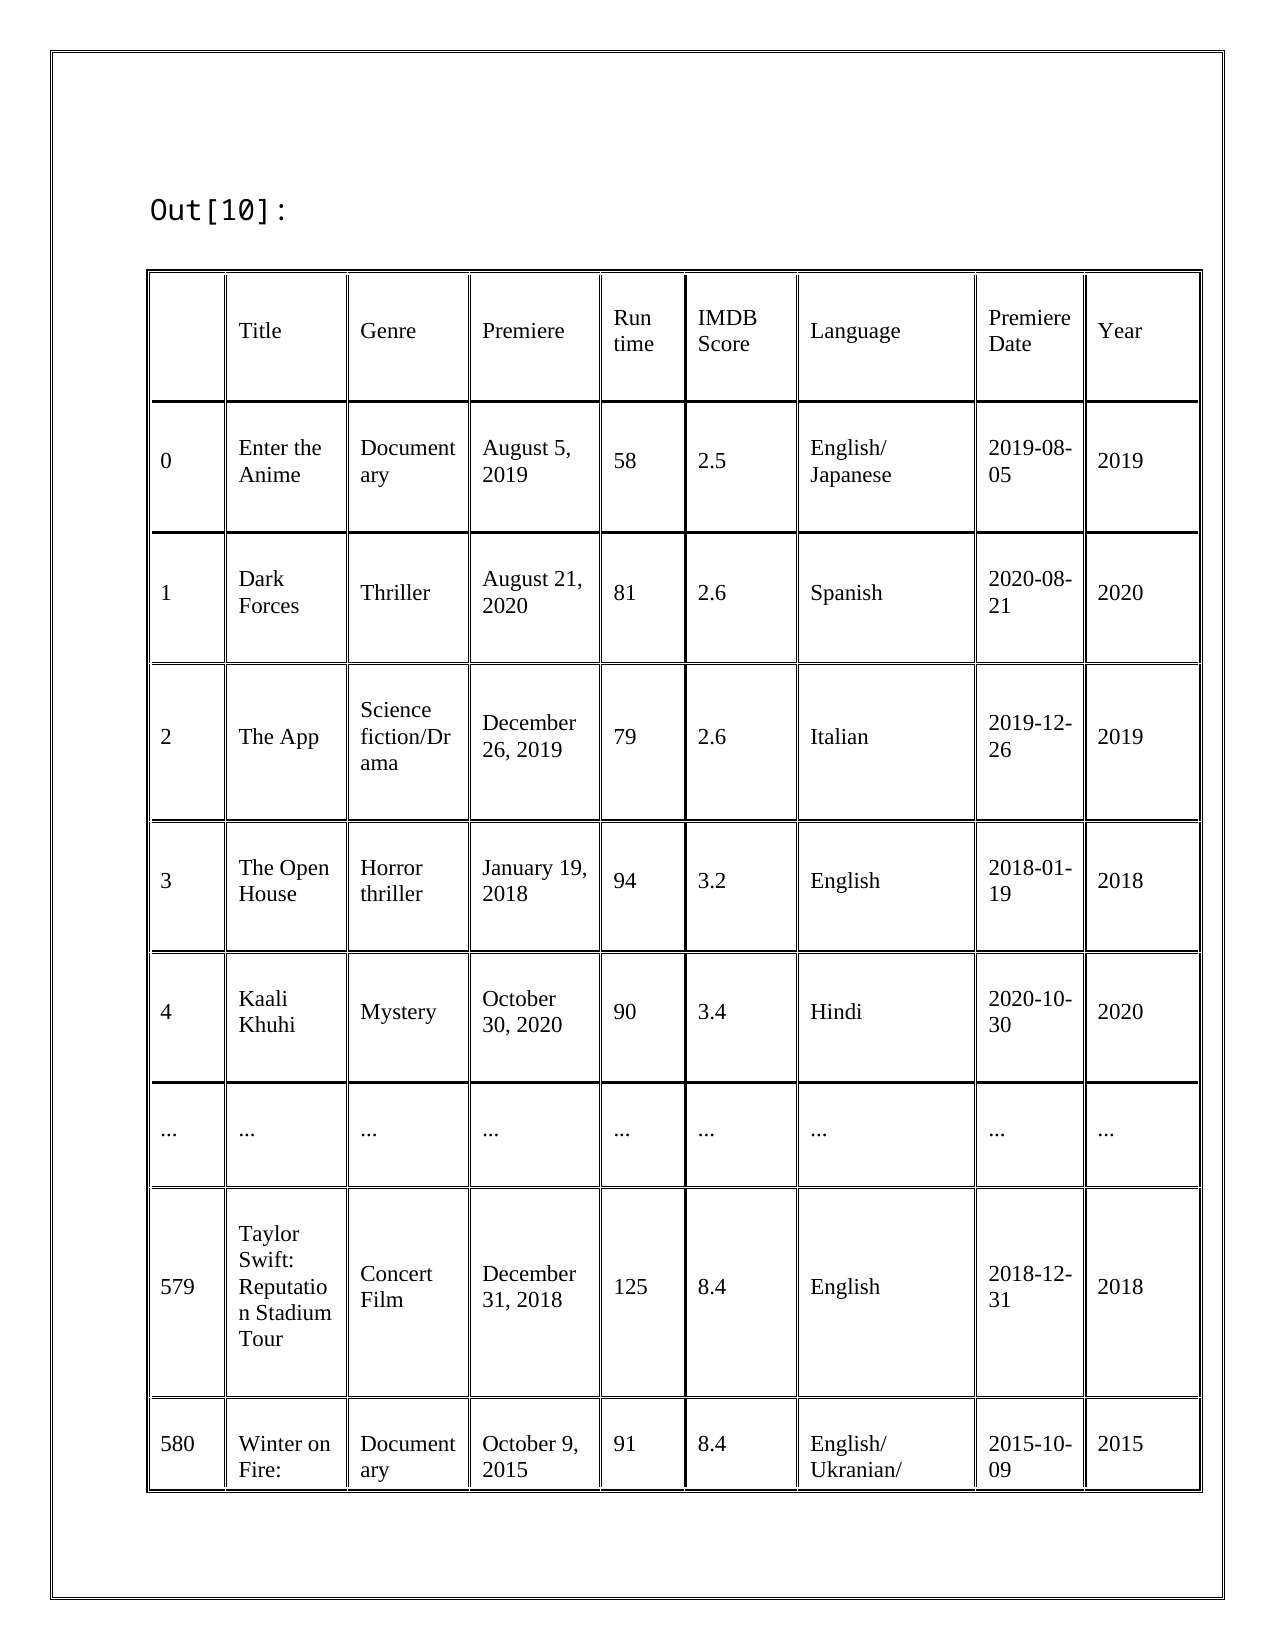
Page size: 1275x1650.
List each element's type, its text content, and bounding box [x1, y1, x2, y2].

table_cell 8.4 [687, 1189, 796, 1396]
table_cell 81 [602, 534, 684, 662]
table_cell December 31, 2018 [471, 1189, 599, 1396]
table_cell August 21, 2020 [471, 534, 599, 662]
table_cell 2018-01-19 [977, 823, 1083, 950]
table_cell 2020-10-30 [977, 954, 1083, 1081]
table_header IMDB Score [685, 273, 798, 400]
table_cell 79 [602, 665, 684, 819]
table_cell ... [227, 1084, 346, 1186]
table_cell 0 [150, 400, 224, 531]
table_cell 2.6 [687, 665, 796, 819]
table_cell October 9, 2015 [470, 1399, 601, 1489]
table_cell ... [1087, 1081, 1199, 1186]
table_header Year [1085, 273, 1199, 400]
table_cell Horror thriller [349, 823, 468, 950]
table_cell Taylor Swift: Reputation Stadium Tour [227, 1189, 346, 1396]
table_cell Mystery [349, 954, 468, 1081]
table_header Premiere [470, 273, 601, 400]
table_cell 2018 [1085, 1186, 1201, 1396]
table_cell 2020 [1087, 950, 1200, 1081]
table_cell 58 [602, 403, 684, 531]
table_cell 2020-08-21 [977, 534, 1083, 662]
table_cell Science fiction/Drama [349, 665, 468, 819]
table_header Language [798, 273, 976, 400]
table_cell 2 [148, 662, 226, 819]
table_cell Spanish [799, 534, 974, 662]
table_header Run time [601, 271, 685, 400]
table_cell 2019 [1087, 400, 1199, 531]
table_cell Italian [799, 665, 974, 819]
table_cell 2.6 [687, 534, 796, 662]
table_cell Hindi [799, 954, 974, 1081]
table_cell English/Ukranian/Russian [798, 1399, 976, 1489]
text Out[10]: [150, 190, 1125, 229]
table_cell 2015 [1085, 1396, 1201, 1489]
table_cell ... [687, 1084, 796, 1186]
table_header PremiereDate [976, 271, 1085, 400]
table_cell 580 [148, 1396, 226, 1489]
table_cell Dark Forces [227, 534, 346, 662]
table_cell 2019-08-05 [977, 403, 1083, 531]
table_cell 2.5 [687, 403, 796, 531]
table_cell 8.4 [685, 1399, 798, 1489]
table_cell 2020 [1087, 531, 1199, 662]
table_cell 3.2 [687, 823, 796, 950]
table_cell October 30, 2020 [471, 954, 599, 1081]
table_cell 2018 [1087, 819, 1200, 950]
table_cell 2019-12-26 [977, 665, 1083, 819]
table_cell Thriller [349, 534, 468, 662]
table_cell Enter the Anime [227, 403, 346, 531]
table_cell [226, 1399, 348, 1489]
table_cell 1 [150, 531, 224, 662]
table_cell 2018-12-31 [977, 1189, 1083, 1396]
table_cell January 19, 2018 [471, 823, 599, 950]
table_cell 125 [602, 1189, 684, 1396]
table_cell ... [977, 1084, 1083, 1186]
table_cell Concert Film [349, 1189, 468, 1396]
table_cell Documentary [348, 1399, 469, 1489]
table_cell 2019 [1085, 662, 1201, 819]
table_header [150, 273, 226, 400]
table_header Title [226, 273, 348, 400]
table_cell 2015-10-09 [976, 1396, 1085, 1489]
table_cell ... [799, 1084, 974, 1186]
table_cell English/Japanese [799, 403, 974, 531]
table_header Genre [348, 273, 469, 400]
table_cell ... [150, 1081, 224, 1186]
table_cell Kaali Khuhi [227, 954, 346, 1081]
table_cell August 5, 2019 [471, 403, 599, 531]
table_cell Documentary [349, 403, 468, 531]
table_cell 579 [148, 1186, 226, 1396]
table_cell December 26, 2019 [471, 665, 599, 819]
table_cell The Open House [227, 823, 346, 950]
table_cell 3.4 [687, 954, 796, 1081]
table_cell The App [227, 665, 346, 819]
table_cell ... [349, 1084, 468, 1186]
table_cell 90 [602, 954, 684, 1081]
table_cell ... [471, 1084, 599, 1186]
table_cell 3 [150, 819, 224, 950]
table_cell English [799, 1189, 974, 1396]
table_cell English [799, 823, 974, 950]
table_cell 91 [601, 1399, 685, 1489]
table_cell 4 [150, 950, 224, 1081]
table_cell ... [602, 1084, 684, 1186]
table_cell 94 [602, 823, 684, 950]
